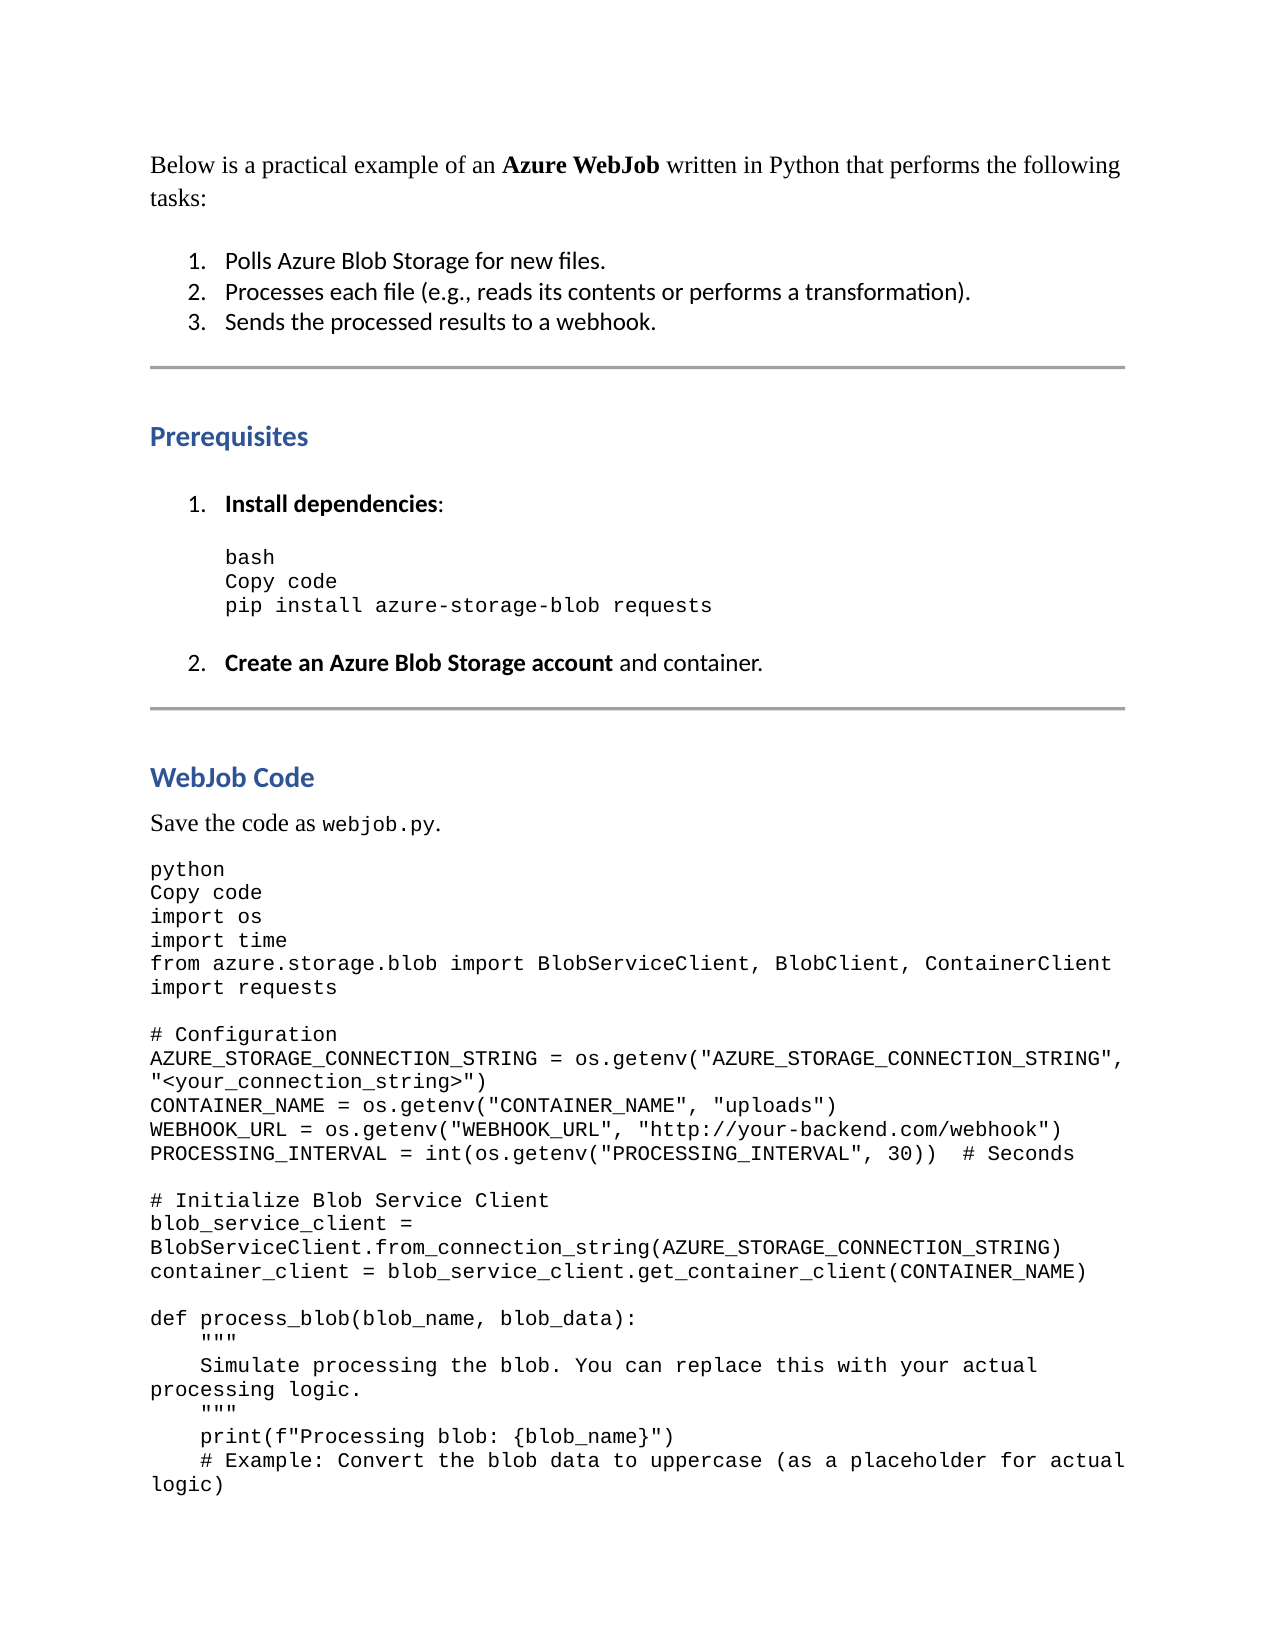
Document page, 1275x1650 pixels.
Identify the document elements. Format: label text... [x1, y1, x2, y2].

text bash [225, 547, 1125, 571]
text import requests [150, 977, 1125, 1001]
text Simulate processing the blob. You can replace this with your actual processing logic. [150, 1355, 1125, 1403]
text # Configuration [150, 1024, 1125, 1048]
text python [150, 859, 1125, 882]
text container_client = blob_service_client.get_container_client(CONTAINER_NAME) [150, 1261, 1125, 1284]
text Below is a practical example of an Azure WebJob written in Python that performs the following tasks: [150, 150, 1125, 212]
text import os [150, 906, 1125, 930]
text print(f"Processing blob: {blob_name}") [150, 1426, 1125, 1450]
text pip install azure-storage-blob requests [225, 595, 1125, 618]
list Polls Azure Blob Storage for new files. [187, 245, 1125, 276]
text Copy code [225, 571, 1125, 595]
text import time [150, 930, 1125, 953]
subtitle Prerequisites [150, 418, 1125, 453]
text Copy code [150, 882, 1125, 906]
text AZURE_STORAGE_CONNECTION_STRING = os.getenv("AZURE_STORAGE_CONNECTION_STRING", "<your_connection_string>") [150, 1048, 1125, 1095]
text def process_blob(blob_name, blob_data): [150, 1308, 1125, 1332]
text """ [150, 1332, 1125, 1355]
text from azure.storage.blob import BlobServiceClient, BlobClient, ContainerClient [150, 953, 1125, 977]
text """ [150, 1403, 1125, 1426]
text # Initialize Blob Service Client [150, 1190, 1125, 1213]
list Processes each file (e.g., reads its contents or performs a transformation). [187, 276, 1125, 306]
text blob_service_client = BlobServiceClient.from_connection_string(AZURE_STORAGE_CONNECTION_STRING) [150, 1213, 1125, 1261]
subtitle WebJob Code [150, 759, 1125, 794]
list Create an Azure Blob Storage account and container. [187, 647, 1125, 678]
text CONTAINER_NAME = os.getenv("CONTAINER_NAME", "uploads") [150, 1095, 1125, 1119]
list Sends the processed results to a webhook. [187, 306, 1125, 337]
text Save the code as webjob.py. [150, 808, 1125, 838]
text # Example: Convert the blob data to uppercase (as a placeholder for actual logic) [150, 1450, 1125, 1497]
text PROCESSING_INTERVAL = int(os.getenv("PROCESSING_INTERVAL", 30)) # Seconds [150, 1142, 1125, 1166]
list Install dependencies: [187, 488, 1125, 518]
text WEBHOOK_URL = os.getenv("WEBHOOK_URL", "http://your-backend.com/webhook") [150, 1119, 1125, 1142]
